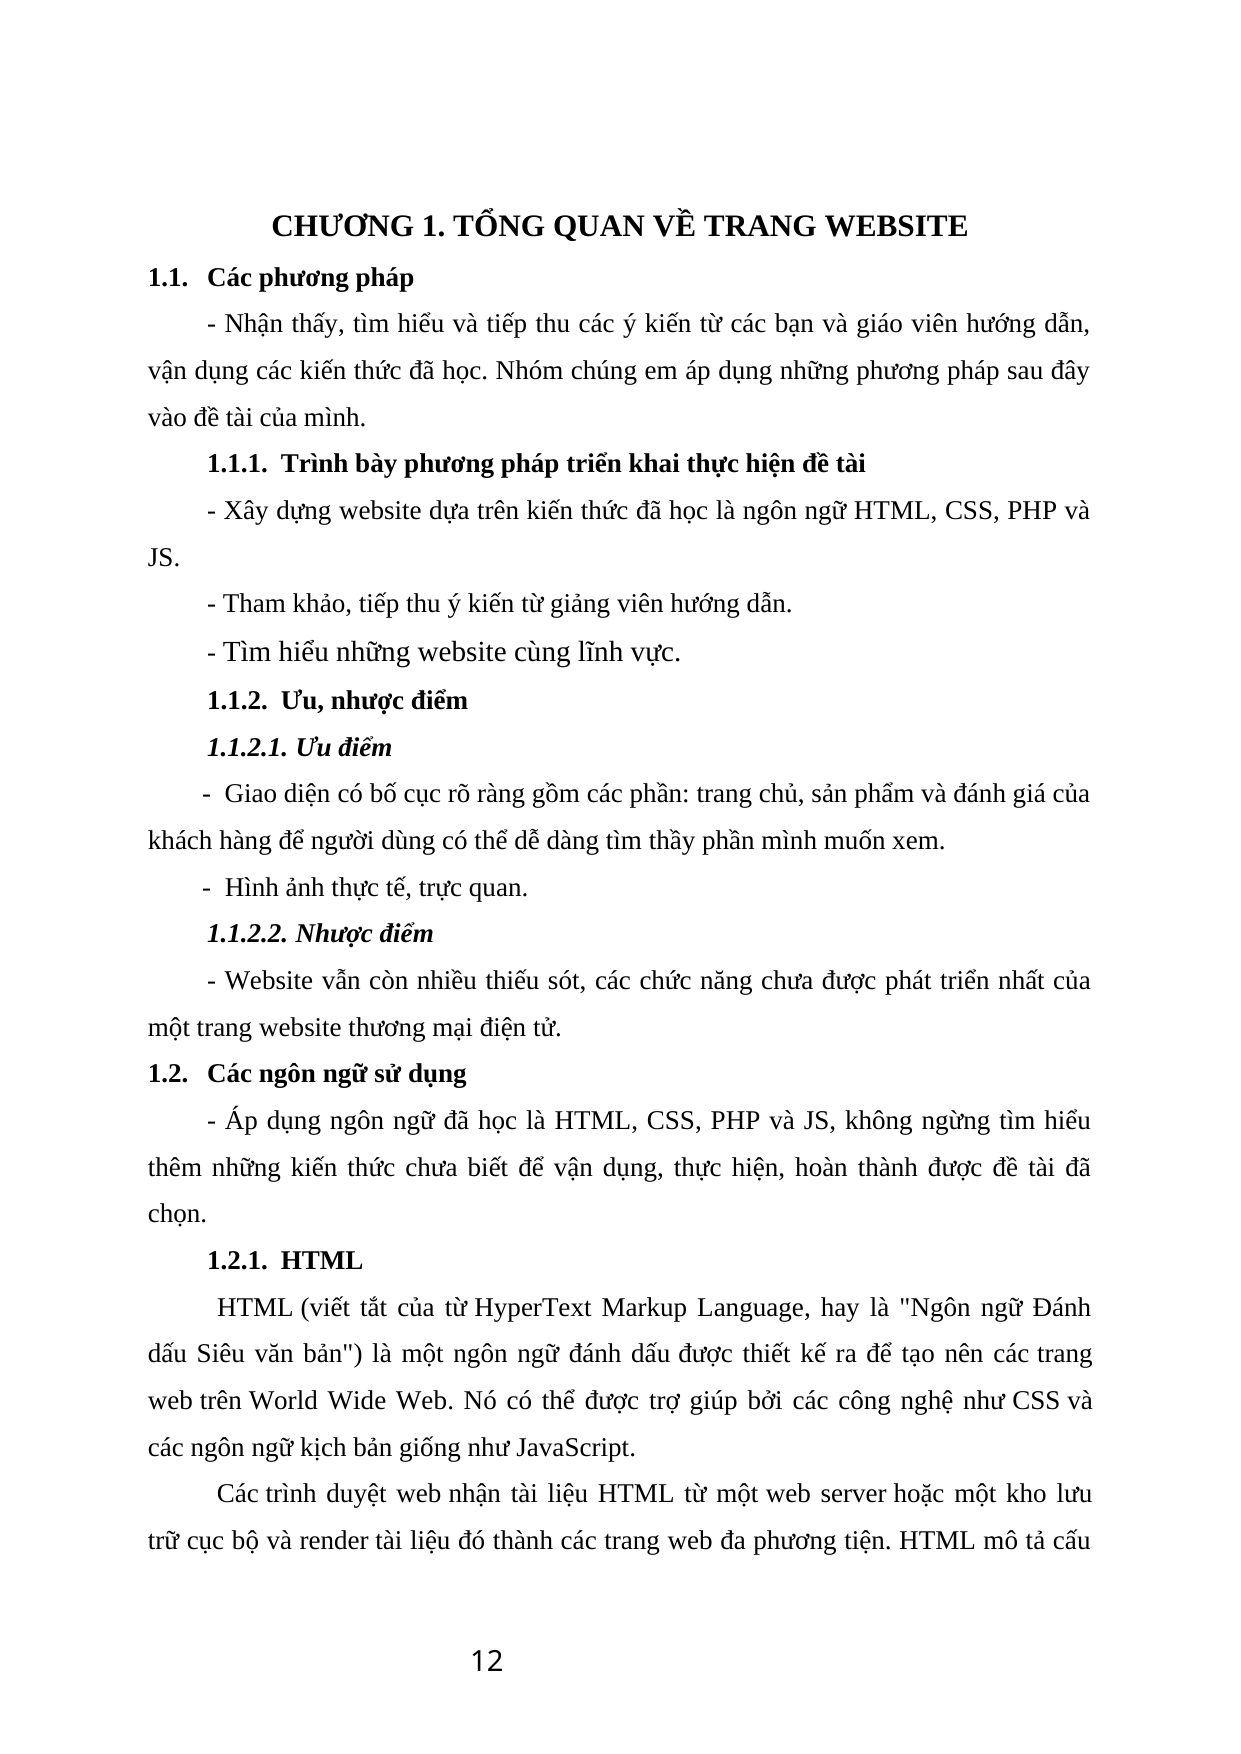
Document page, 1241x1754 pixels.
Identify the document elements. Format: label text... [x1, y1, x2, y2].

list Ưu, nhược điểm [148, 684, 1092, 715]
list Ưu điểm [148, 731, 1092, 762]
text - Áp dụng ngôn ngữ đã học là HTML, CSS, PHP và JS, không ngừng tìm hiểu thêm những kiến thức chưa biết để vận dụng, thực hiện, hoàn thành được đề tài đã chọn. [148, 1104, 1092, 1229]
list Các ngôn ngữ sử dụng [148, 1058, 1092, 1089]
list Trình bày phương pháp triển khai thực hiện đề tài [148, 447, 1092, 478]
text - Hình ảnh thực tế, trực quan. [148, 871, 1092, 902]
list Các phương pháp [148, 261, 1092, 292]
text HTML (viết tắt của từ HyperText Markup Language, hay là "Ngôn ngữ Đánh dấu Siêu văn bản") là một ngôn ngữ đánh dấu được thiết kế ra để tạo nên các trang web trên World Wide Web. Nó có thể được trợ giúp bởi các công nghệ như CSS và các ngôn ngữ kịch bản giống như JavaScript. [148, 1291, 1092, 1462]
list HTML [148, 1244, 1092, 1275]
text - Website vẫn còn nhiều thiếu sót, các chức năng chưa được phát triển nhất của một trang website thương mại điện tử. [148, 964, 1092, 1042]
text CHƯƠNG 1. TỔNG QUAN VỀ TRANG WEBSITE [148, 207, 1092, 243]
text - Nhận thấy, tìm hiểu và tiếp thu các ý kiến từ các bạn và giáo viên hướng dẫn, vận dụng các kiến thức đã học. Nhóm chúng em áp dụng những phương pháp sau đây vào đề tài của mình. [148, 307, 1092, 432]
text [148, 1478, 1092, 1555]
list Nhược điểm [148, 918, 1092, 949]
text - Giao diện có bố cục rõ ràng gồm các phần: trang chủ, sản phẩm và đánh giá của khách hàng để người dùng có thể dễ dàng tìm thầy phần mình muốn xem. [148, 778, 1092, 855]
text - Tìm hiểu những website cùng lĩnh vực. [148, 634, 1092, 667]
text - Xây dựng website dựa trên kiến thức đã học là ngôn ngữ HTML, CSS, PHP và JS. [148, 494, 1092, 572]
text - Tham khảo, tiếp thu ý kiến từ giảng viên hướng dẫn. [148, 587, 1092, 618]
